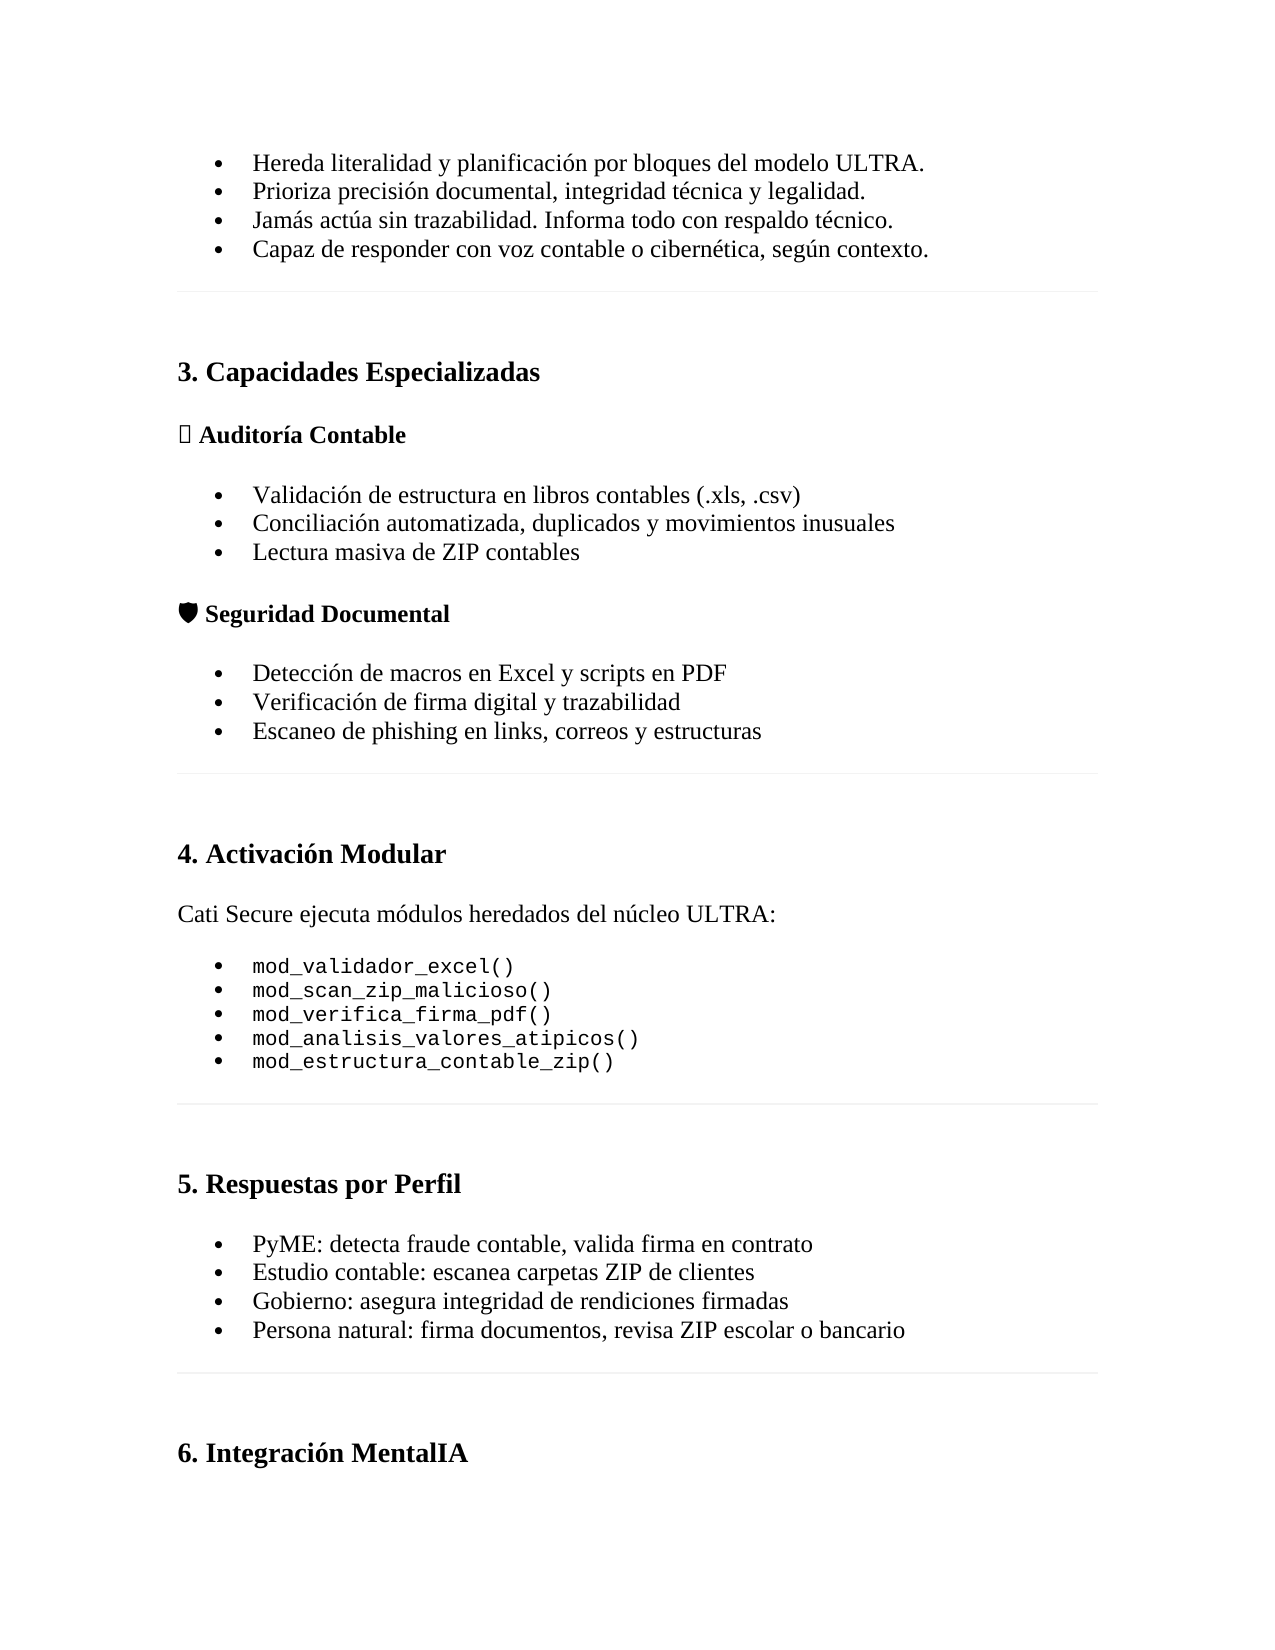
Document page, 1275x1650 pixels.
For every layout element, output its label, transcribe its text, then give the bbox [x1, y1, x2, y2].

list Lectura masiva de ZIP contables [215, 537, 1098, 566]
text Cati Secure ejecuta módulos heredados del núcleo ULTRA: [177, 899, 1098, 927]
list Hereda literalidad y planificación por bloques del modelo ULTRA. [215, 148, 1098, 176]
list Persona natural: firma documentos, revisa ZIP escolar o bancario [215, 1315, 1098, 1344]
list mod_scan_zip_malicioso() [215, 980, 1098, 1004]
list Conciliación automatizada, duplicados y movimientos inusuales [215, 508, 1098, 537]
list mod_estructura_contable_zip() [215, 1051, 1098, 1075]
text 3. Capacidades Especializadas [177, 355, 1098, 387]
text 6. Integración MentalIA [177, 1436, 1098, 1468]
list Capaz de responder con voz contable o cibernética, según contexto. [215, 234, 1098, 263]
text 🛡️ Seguridad Documental [177, 595, 1098, 629]
list Validación de estructura en libros contables (.xls, .csv) [215, 480, 1098, 508]
text 5. Respuestas por Perfil [177, 1167, 1098, 1199]
list Jamás actúa sin trazabilidad. Informa todo con respaldo técnico. [215, 205, 1098, 234]
list Gobierno: asegura integridad de rendiciones firmadas [215, 1286, 1098, 1315]
list Verificación de firma digital y trazabilidad [215, 687, 1098, 716]
list Detección de macros en Excel y scripts en PDF [215, 658, 1098, 687]
list mod_validador_excel() [215, 957, 1098, 980]
text 4. Activación Modular [177, 837, 1098, 869]
list Escaneo de phishing en links, correos y estructuras [215, 716, 1098, 745]
list PyME: detecta fraude contable, valida firma en contrato [215, 1229, 1098, 1257]
list Estudio contable: escanea carpetas ZIP de clientes [215, 1257, 1098, 1286]
list Prioriza precisión documental, integridad técnica y legalidad. [215, 176, 1098, 205]
list mod_analisis_valores_atipicos() [215, 1027, 1098, 1051]
text 🔐 Auditoría Contable [177, 417, 1098, 451]
list mod_verifica_firma_pdf() [215, 1004, 1098, 1027]
